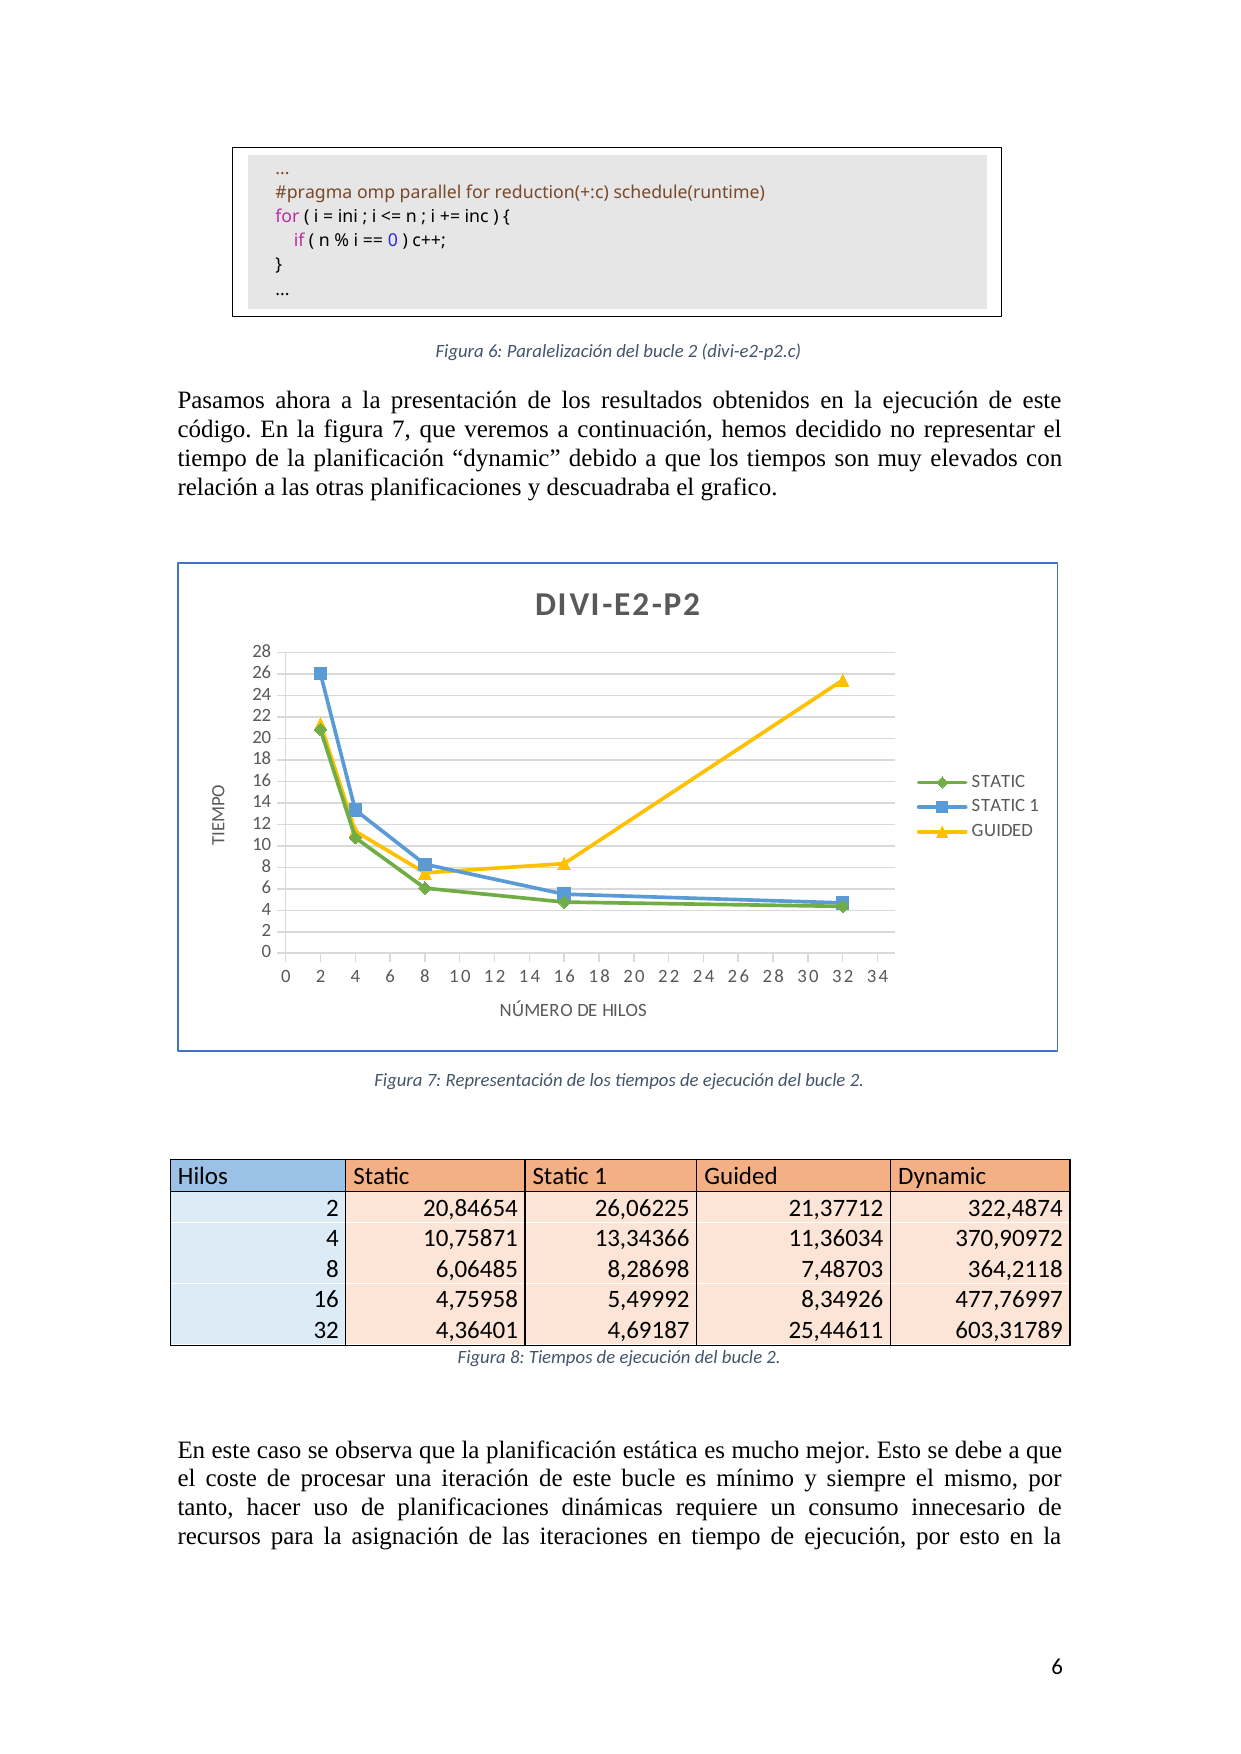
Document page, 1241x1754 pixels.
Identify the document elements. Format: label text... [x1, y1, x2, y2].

text Pasamos ahora a la presentación de los resultados obtenidos en la ejecución de este código. En la figura 7, que veremos a continuación, hemos decidido no representar el tiempo de la planificación “dynamic” debido a que los tiempos son muy elevados con relación a las otras planificaciones y descuadraba el grafico. [177, 385, 1063, 500]
table_cell 26,06225 [526, 1192, 696, 1222]
table_cell 5,49992 [526, 1284, 696, 1314]
table_cell 364,2118 [891, 1253, 1069, 1283]
table_cell 16 [171, 1284, 345, 1314]
table_cell 6,06485 [346, 1253, 524, 1283]
table_cell 2 [171, 1192, 345, 1222]
table_cell 8 [171, 1253, 345, 1283]
table_cell 322,4874 [891, 1192, 1069, 1222]
table_cell 8,34926 [697, 1284, 890, 1314]
table_cell 13,34366 [526, 1223, 696, 1253]
table_cell 20,84654 [346, 1192, 524, 1222]
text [177, 1435, 1063, 1550]
table_cell 4,75958 [346, 1284, 524, 1314]
table_cell 4,69187 [526, 1314, 696, 1344]
table_cell 603,31789 [891, 1314, 1069, 1344]
text Figura 8: Tiempos de ejecución del bucle 2. [177, 1346, 1063, 1368]
table_header Dynamic [891, 1160, 1069, 1191]
table_cell 4,36401 [346, 1314, 524, 1344]
table_header Static 1 [526, 1160, 696, 1191]
table_cell 477,76997 [891, 1284, 1069, 1314]
text Figura 7: Representación de los tiempos de ejecución del bucle 2. [177, 1069, 1063, 1092]
table_cell 25,44611 [697, 1314, 890, 1344]
table_cell 370,90972 [891, 1223, 1069, 1253]
table_cell 10,75871 [346, 1223, 524, 1253]
table_cell 32 [171, 1314, 345, 1344]
table_header Hilos [171, 1160, 345, 1191]
table_cell 11,36034 [697, 1223, 890, 1253]
table_header Guided [697, 1160, 890, 1191]
table_cell 21,37712 [697, 1192, 890, 1222]
table_cell 8,28698 [526, 1253, 696, 1283]
table_cell 4 [171, 1223, 345, 1253]
table_cell 7,48703 [697, 1253, 890, 1283]
table_header Static [346, 1160, 524, 1191]
